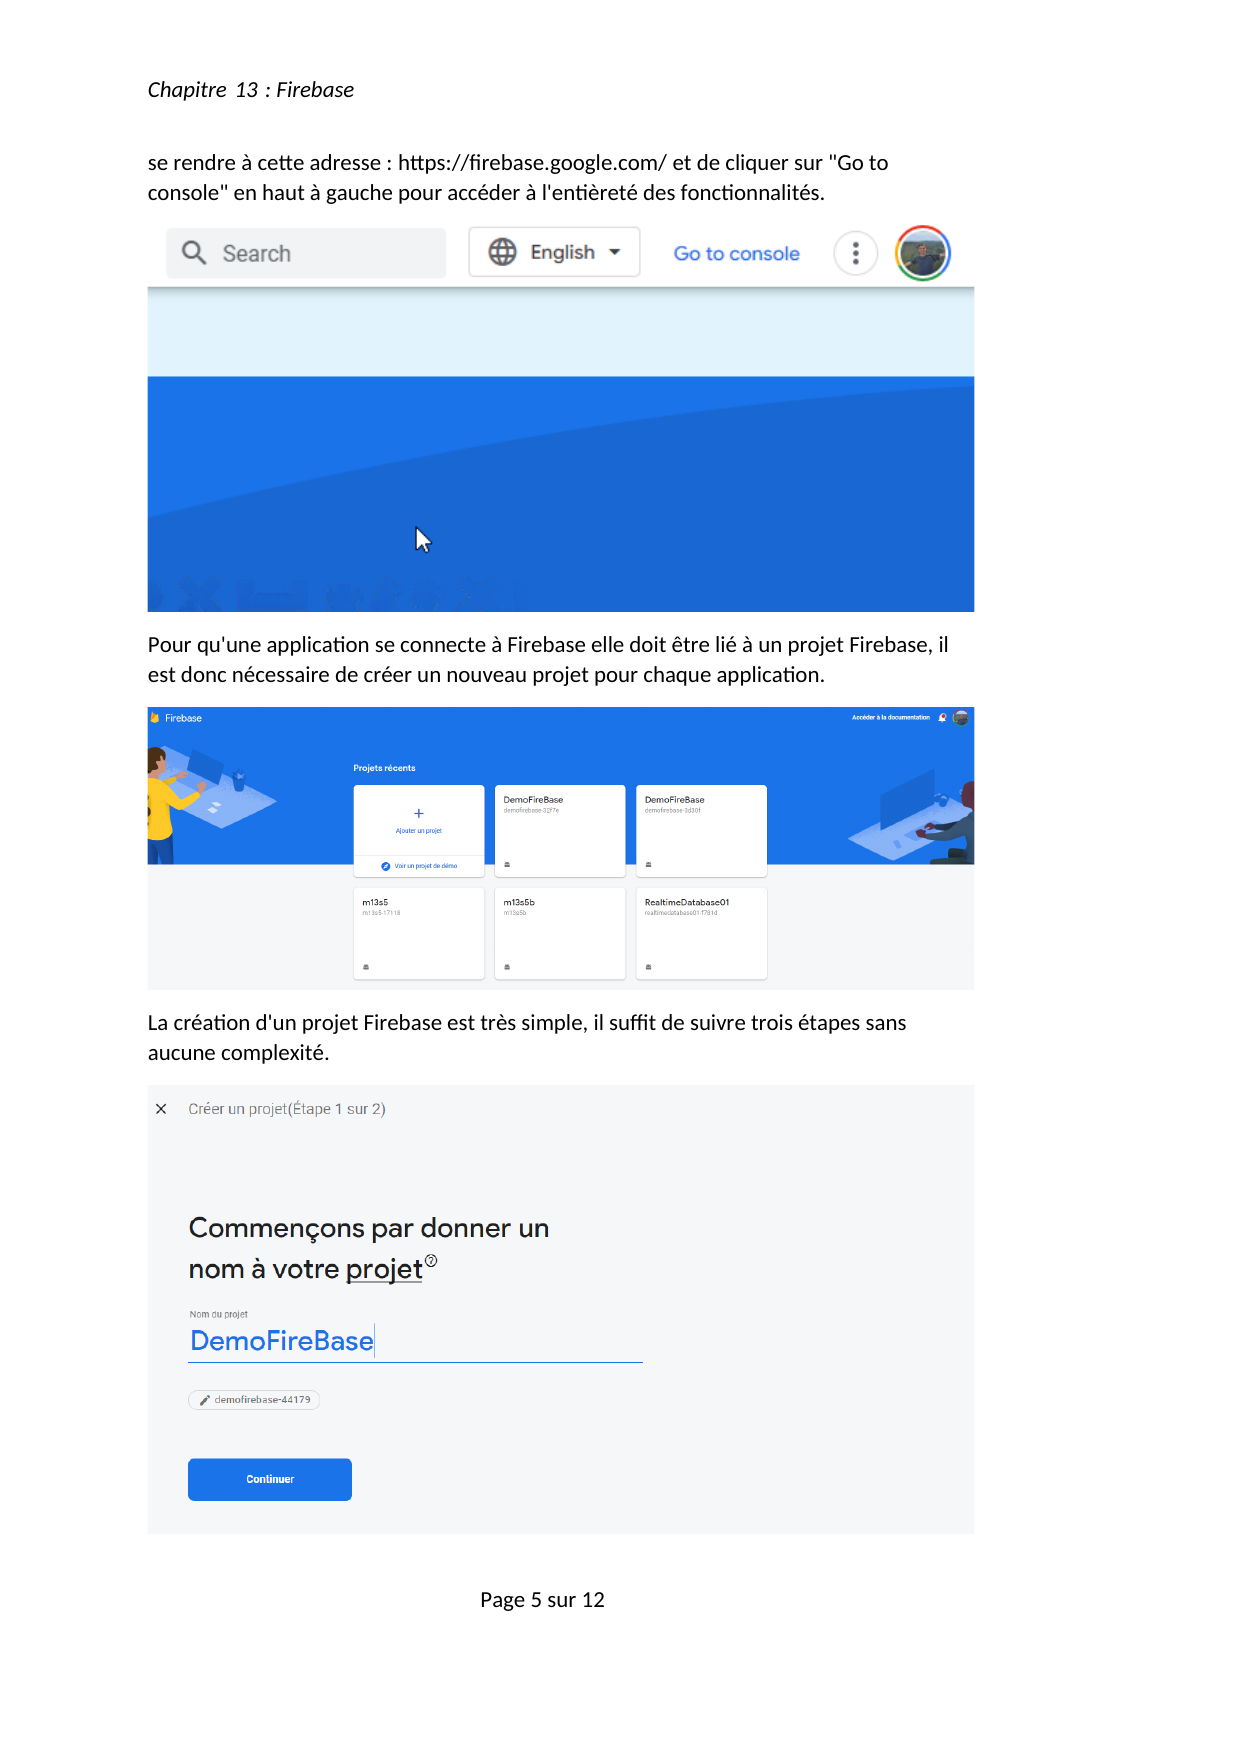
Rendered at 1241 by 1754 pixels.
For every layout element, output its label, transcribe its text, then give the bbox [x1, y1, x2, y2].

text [148, 148, 974, 206]
picture [147, 707, 975, 990]
text La création d'un projet Firebase est très simple, il suffit de suivre trois étapes sans aucune complexité. [148, 1008, 974, 1067]
picture [147, 224, 975, 612]
text Pour qu'une application se connecte à Firebase elle doit être lié à un projet Firebase, il est donc nécessaire de créer un nouveau projet pour chaque application. [148, 630, 974, 689]
picture [147, 1085, 975, 1534]
